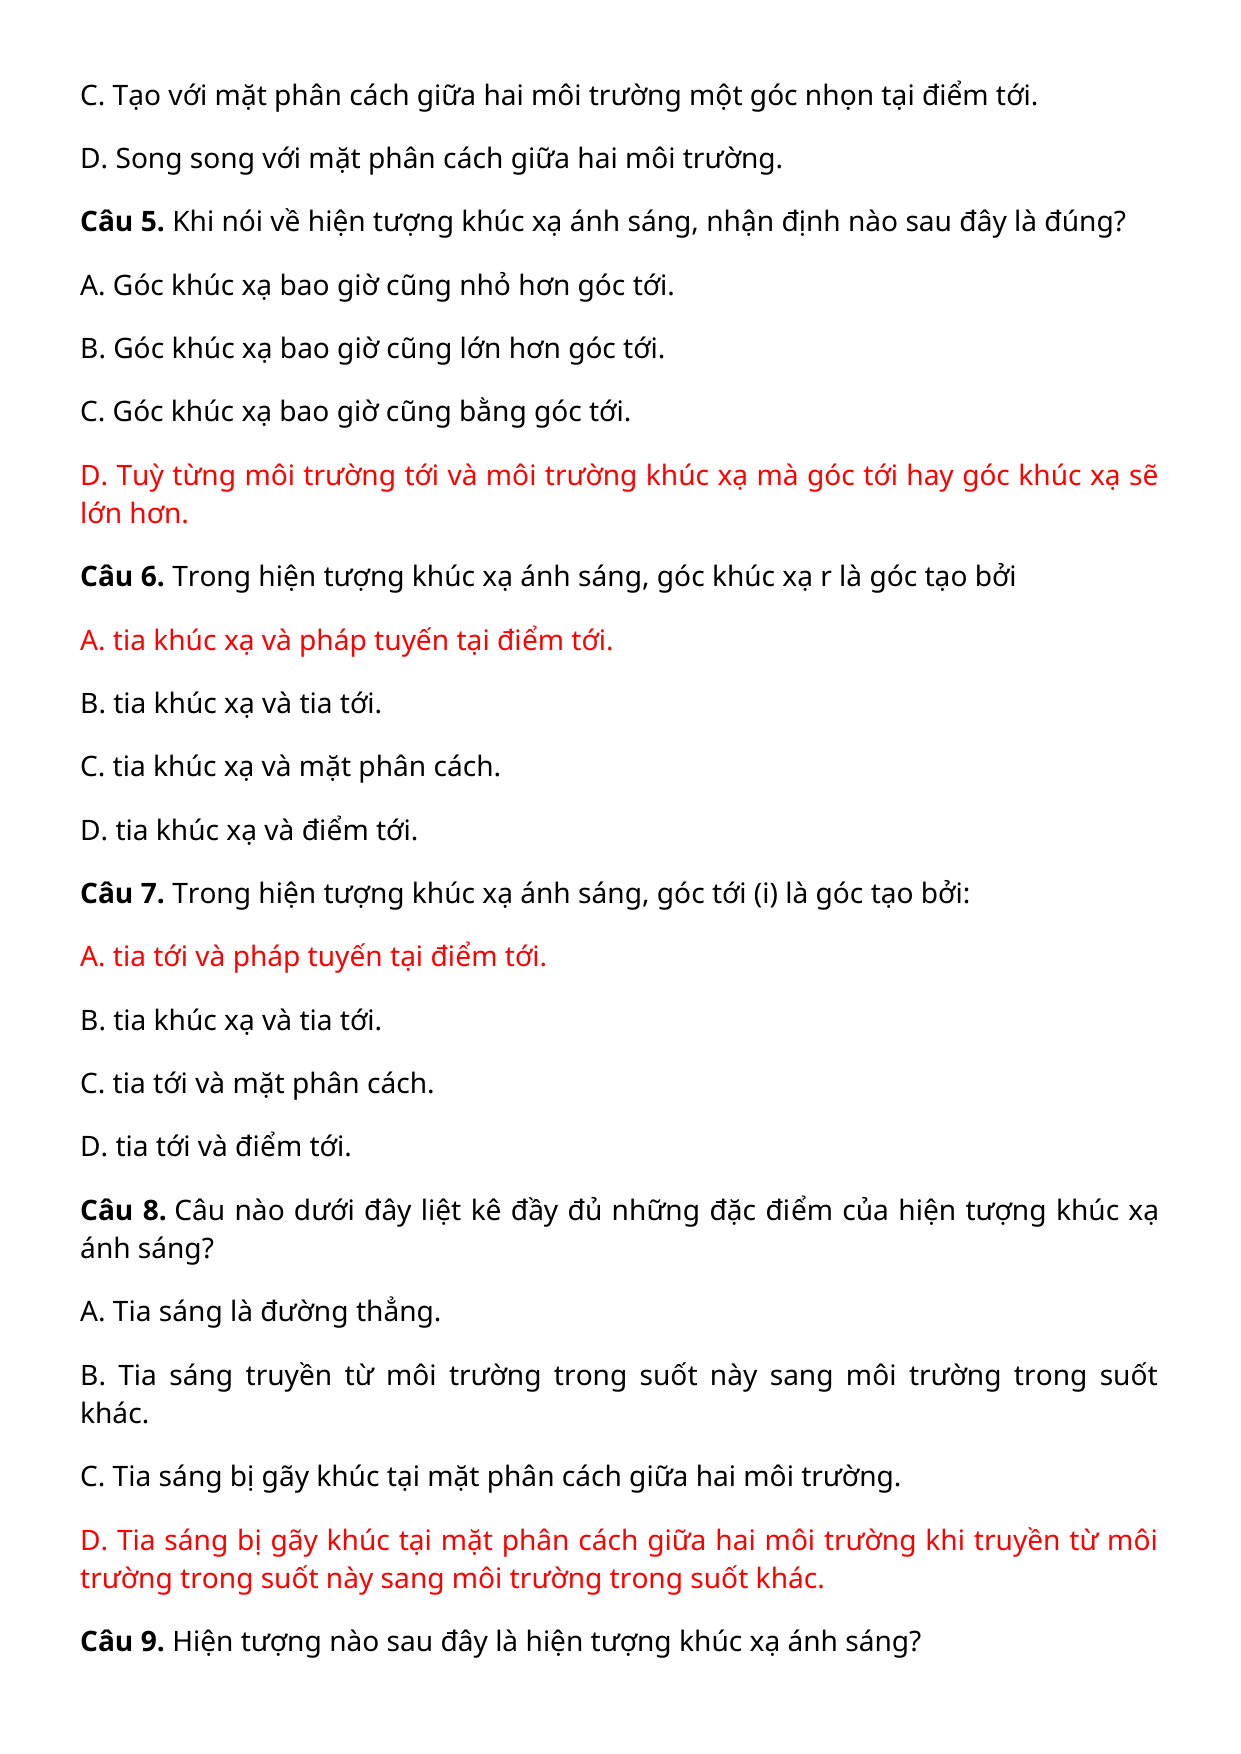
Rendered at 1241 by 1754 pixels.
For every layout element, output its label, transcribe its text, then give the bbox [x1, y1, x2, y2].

text Câu 5. Khi nói về hiện tượng khúc xạ ánh sáng, nhận định nào sau đây là đúng? [80, 202, 1160, 240]
text A. Tia sáng là đường thẳng. [80, 1292, 1160, 1330]
text C. tia tới và mặt phân cách. [80, 1063, 1160, 1102]
text Câu 7. Trong hiện tượng khúc xạ ánh sáng, góc tới (i) là góc tạo bởi: [80, 873, 1160, 912]
text A. tia khúc xạ và pháp tuyến tại điểm tới. [80, 620, 1160, 658]
text Câu 8. Câu nào dưới đây liệt kê đầy đủ những đặc điểm của hiện tượng khúc xạ ánh sáng? [80, 1190, 1160, 1267]
text Câu 9. Hiện tượng nào sau đây là hiện tượng khúc xạ ánh sáng? [80, 1622, 1160, 1660]
text C. tia khúc xạ và mặt phân cách. [80, 747, 1160, 785]
text B. Tia sáng truyền từ môi trường trong suốt này sang môi trường trong suốt khác. [80, 1355, 1160, 1432]
text B. Góc khúc xạ bao giờ cũng lớn hơn góc tới. [80, 328, 1160, 367]
text D. tia tới và điểm tới. [80, 1127, 1160, 1165]
text A. tia tới và pháp tuyến tại điểm tới. [80, 937, 1160, 975]
text D. Tia sáng bị gãy khúc tại mặt phân cách giữa hai môi trường khi truyền từ môi trường trong suốt này sang môi trường trong suốt khác. [80, 1520, 1160, 1597]
text D. Song song với mặt phân cách giữa hai môi trường. [80, 138, 1160, 177]
text D. Tuỳ từng môi trường tới và môi trường khúc xạ mà góc tới hay góc khúc xạ sẽ lớn hơn. [80, 455, 1160, 532]
text Câu 6. Trong hiện tượng khúc xạ ánh sáng, góc khúc xạ r là góc tạo bởi [80, 557, 1160, 595]
text A. Góc khúc xạ bao giờ cũng nhỏ hơn góc tới. [80, 265, 1160, 303]
text C. Góc khúc xạ bao giờ cũng bằng góc tới. [80, 392, 1160, 430]
text D. tia khúc xạ và điểm tới. [80, 810, 1160, 848]
text B. tia khúc xạ và tia tới. [80, 683, 1160, 722]
text B. tia khúc xạ và tia tới. [80, 1000, 1160, 1038]
text C. Tia sáng bị gãy khúc tại mặt phân cách giữa hai môi trường. [80, 1457, 1160, 1495]
text C. Tạo với mặt phân cách giữa hai môi trường một góc nhọn tại điểm tới. [80, 75, 1160, 113]
